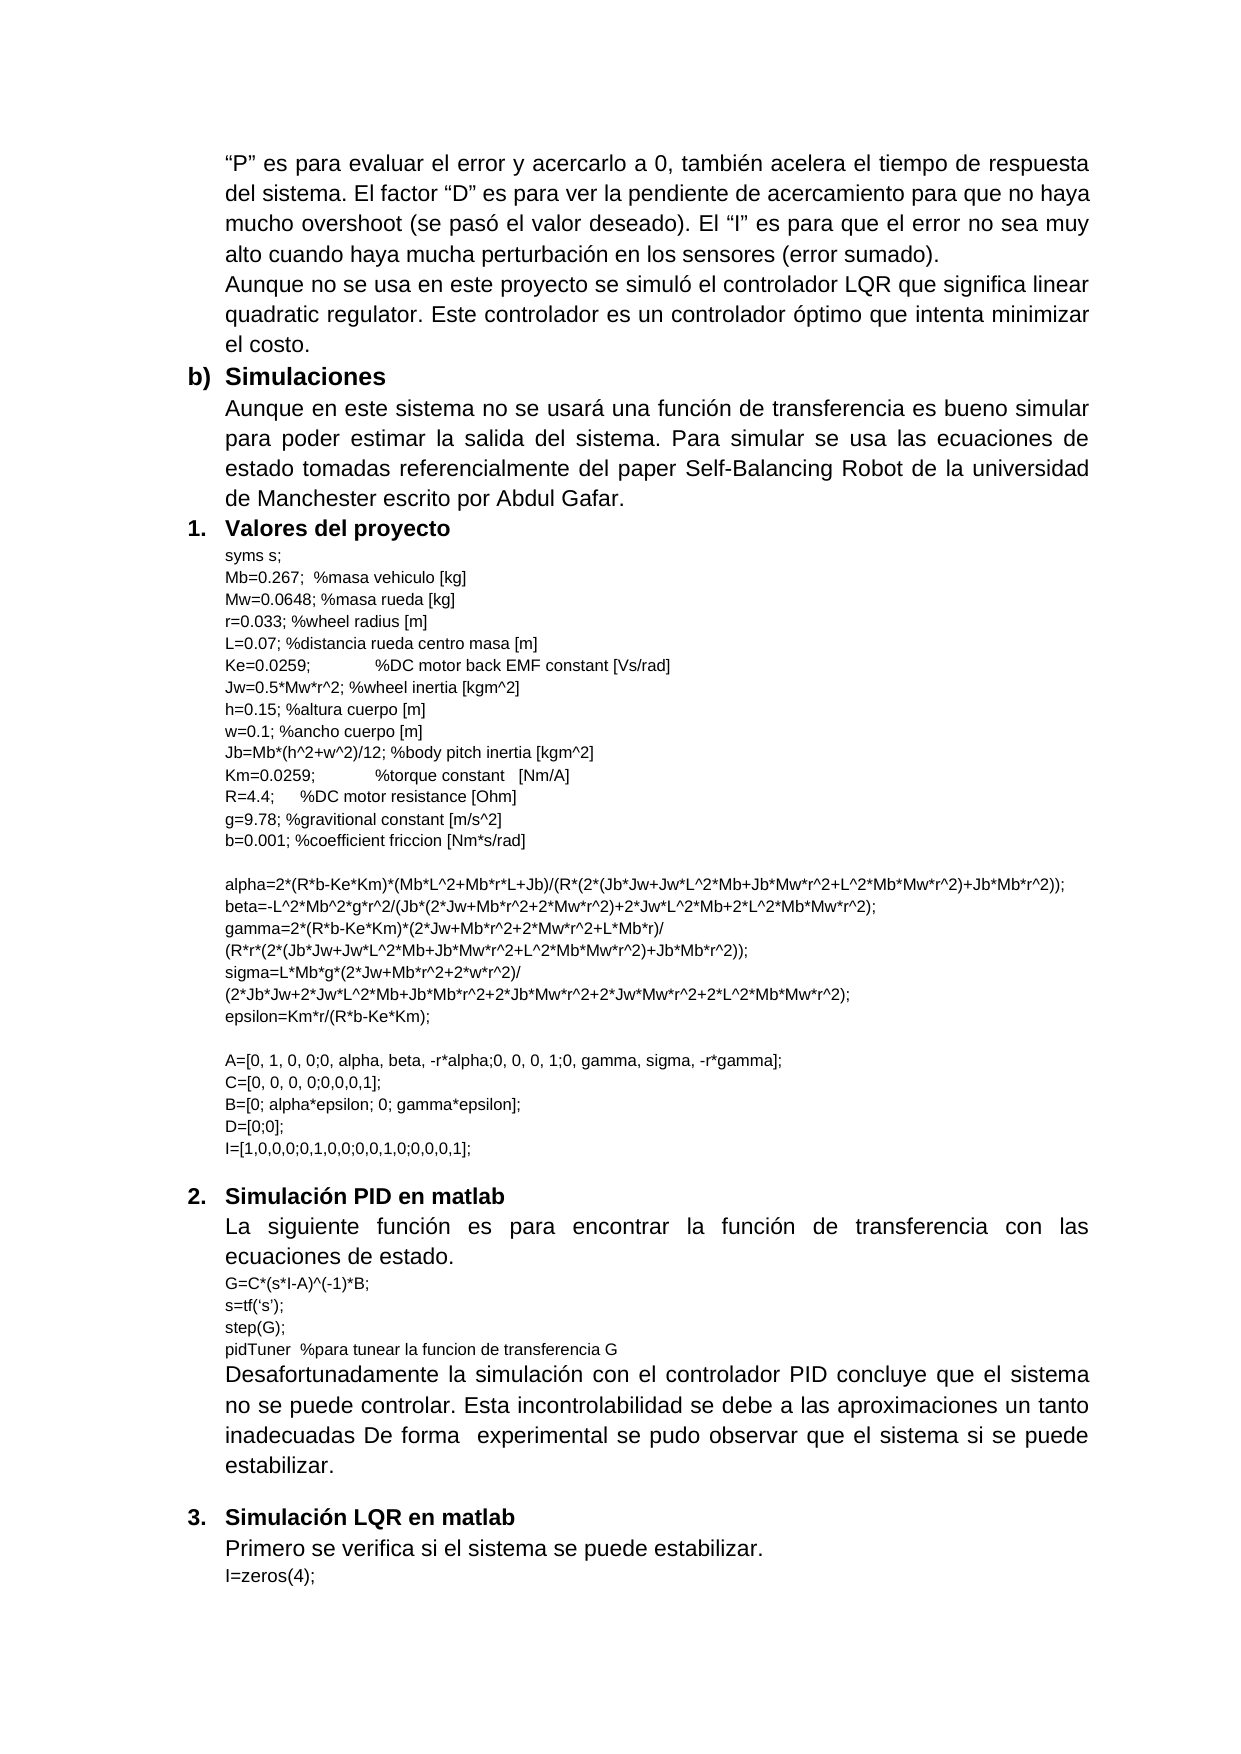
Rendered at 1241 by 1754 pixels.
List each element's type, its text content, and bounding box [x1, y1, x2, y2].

text w=0.1; %ancho cuerpo [m] [225, 721, 1090, 741]
text R=4.4; %DC motor resistance [Ohm] [225, 787, 1090, 806]
text A=[0, 1, 0, 0;0, alpha, beta, -r*alpha;0, 0, 0, 1;0, gamma, sigma, -r*gamma]; [225, 1051, 1090, 1070]
text b=0.001; %coefficient friccion [Nm*s/rad] [225, 831, 1090, 850]
list Simulación LQR en matlab [187, 1504, 1090, 1531]
text h=0.15; %altura cuerpo [m] [225, 699, 1090, 718]
text Km=0.0259; %torque constant [Nm/A] [225, 765, 1090, 784]
text alpha=2*(R*b-Ke*Km)*(Mb*L^2+Mb*r*L+Jb)/(R*(2*(Jb*Jw+Jw*L^2*Mb+Jb*Mw*r^2+L^2*Mb*Mw*r^2)+Jb*Mb*r^2)); [225, 875, 1090, 894]
text Ke=0.0259; %DC motor back EMF constant [Vs/rad] [225, 655, 1090, 674]
text Mb=0.267; %masa vehiculo [kg] [225, 567, 1090, 587]
text Aunque en este sistema no se usará una función de transferencia es bueno simular para poder estimar la salida del sistema. Para simular se usa las ecuaciones de estado tomadas referencialmente del paper Self-Balancing Robot de la universidad de Manchester escrito por Abdul Gafar. [225, 394, 1090, 511]
text Primero se verifica si el sistema se puede estabilizar. [225, 1534, 1090, 1561]
text Mw=0.0648; %masa rueda [kg] [225, 589, 1090, 609]
text L=0.07; %distancia rueda centro masa [m] [225, 633, 1090, 653]
text G=C*(s*I-A)^(-1)*B; [225, 1273, 1090, 1293]
text s=tf(‘s’); [225, 1296, 1090, 1315]
text Jb=Mb*(h^2+w^2)/12; %body pitch inertia [kgm^2] [225, 743, 1090, 762]
text C=[0, 0, 0, 0;0,0,0,1]; [225, 1073, 1090, 1092]
text D=[0;0]; [225, 1117, 1090, 1136]
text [225, 150, 1090, 267]
text sigma=L*Mb*g*(2*Jw+Mb*r^2+2*w*r^2)/(2*Jb*Jw+2*Jw*L^2*Mb+Jb*Mb*r^2+2*Jb*Mw*r^2+2*Jw*Mw*r^2+2*L^2*Mb*Mw*r^2); [225, 963, 1090, 1004]
text r=0.033; %wheel radius [m] [225, 611, 1090, 631]
text syms s; [225, 546, 1090, 565]
text step(G); [225, 1317, 1090, 1337]
text Aunque no se usa en este proyecto se simuló el controlador LQR que significa linear quadratic regulator. Este controlador es un controlador óptimo que intenta minimizar el costo. [225, 271, 1090, 358]
list Simulación PID en matlab [187, 1183, 1090, 1209]
text La siguiente función es para encontrar la función de transferencia con las ecuaciones de estado. [225, 1213, 1090, 1270]
list Simulaciones [187, 361, 1090, 390]
text pidTuner %para tunear la funcion de transferencia G [225, 1339, 1090, 1359]
text B=[0; alpha*epsilon; 0; gamma*epsilon]; [225, 1095, 1090, 1114]
text g=9.78; %gravitional constant [m/s^2] [225, 809, 1090, 828]
text Jw=0.5*Mw*r^2; %wheel inertia [kgm^2] [225, 677, 1090, 697]
text I=[1,0,0,0;0,1,0,0;0,0,1,0;0,0,0,1]; [225, 1139, 1090, 1158]
text epsilon=Km*r/(R*b-Ke*Km); [225, 1007, 1090, 1026]
text beta=-L^2*Mb^2*g*r^2/(Jb*(2*Jw+Mb*r^2+2*Mw*r^2)+2*Jw*L^2*Mb+2*L^2*Mb*Mw*r^2); [225, 897, 1090, 916]
text Desafortunadamente la simulación con el controlador PID concluye que el sistema no se puede controlar. Esta incontrolabilidad se debe a las aproximaciones un tanto inadecuadas De forma experimental se pudo observar que el sistema si se puede estabilizar. [225, 1361, 1090, 1478]
text gamma=2*(R*b-Ke*Km)*(2*Jw+Mb*r^2+2*Mw*r^2+L*Mb*r)/(R*r*(2*(Jb*Jw+Jw*L^2*Mb+Jb*Mw*r^2+L^2*Mb*Mw*r^2)+Jb*Mb*r^2)); [225, 919, 1090, 960]
text I=zeros(4); [225, 1565, 1090, 1586]
list Valores del proyecto [187, 515, 1090, 542]
